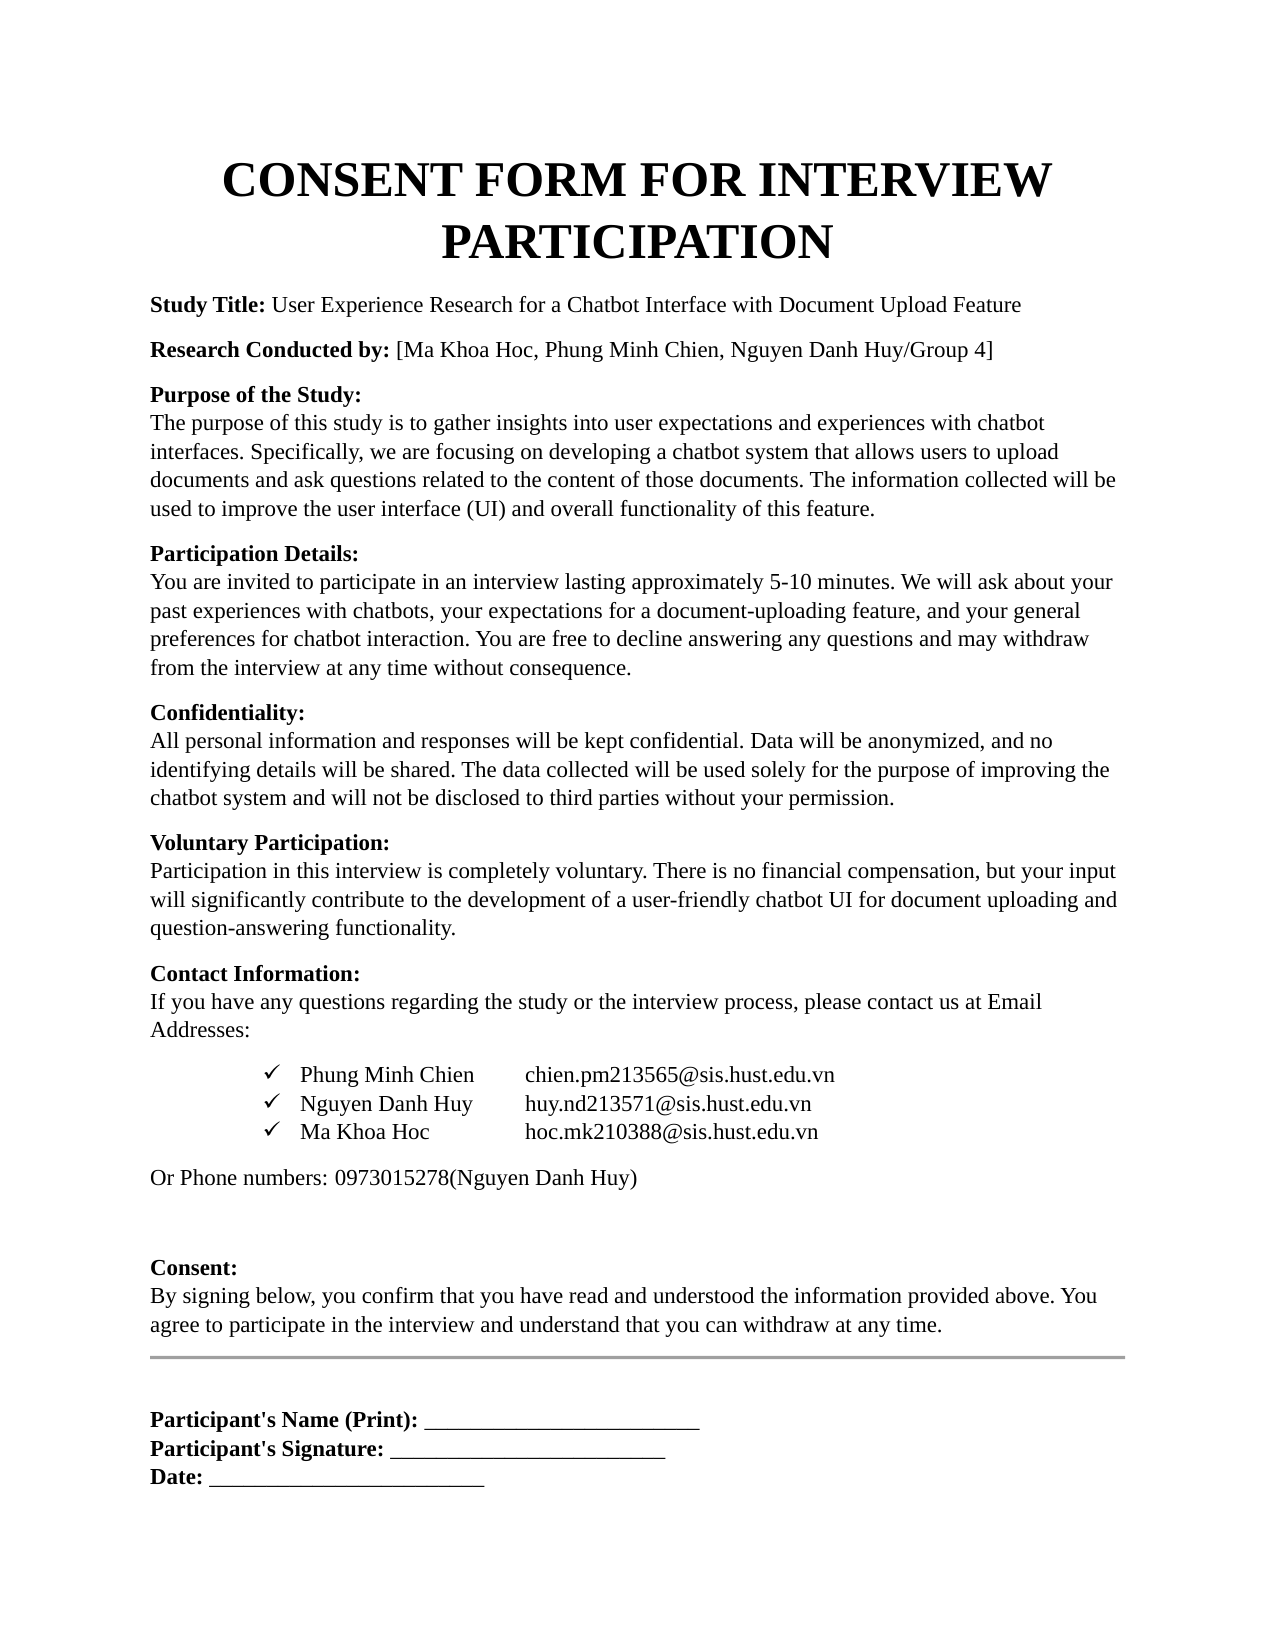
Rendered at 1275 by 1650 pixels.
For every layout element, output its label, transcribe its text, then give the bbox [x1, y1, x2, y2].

list Ma Khoa Hoc hoc.mk210388@sis.hust.edu.vn [262, 1118, 1125, 1145]
list Nguyen Danh Huy huy.nd213571@sis.hust.edu.vn [262, 1090, 1125, 1116]
text Consent: By signing below, you confirm that you have read and understood the information provided above. You agree to participate in the interview and understand that you can withdraw at any time. [150, 1254, 1125, 1337]
text CONSENT FORM FOR INTERVIEW PARTICIPATION [150, 150, 1125, 269]
text Research Conducted by: [Ma Khoa Hoc, Phung Minh Chien, Nguyen Danh Huy/Group 4] [150, 336, 1125, 362]
text Voluntary Participation: Participation in this interview is completely voluntary. There is no financial compensation, but your input will significantly contribute to the development of a user-friendly chatbot UI for document uploading and question-answering functionality. [150, 829, 1125, 941]
text Participant's Name (Print): ________________________ Participant's Signature: ________________________ Date: ________________________ [150, 1406, 1125, 1489]
text Or Phone numbers: 0973015278(Nguyen Danh Huy) [150, 1163, 1125, 1190]
text Study Title: User Experience Research for a Chatbot Interface with Document Upload Feature [150, 291, 1125, 317]
text Contact Information: If you have any questions regarding the study or the interview process, please contact us at Email Addresses: [150, 959, 1125, 1043]
text Confidentiality: All personal information and responses will be kept confidential. Data will be anonymized, and no identifying details will be shared. The data collected will be used solely for the purpose of improving the chatbot system and will not be disclosed to third parties without your permission. [150, 699, 1125, 810]
list Phung Minh Chien chien.pm213565@sis.hust.edu.vn [262, 1062, 1125, 1088]
text Participation Details: You are invited to participate in an interview lasting approximately 5-10 minutes. We will ask about your past experiences with chatbots, your expectations for a document-uploading feature, and your general preferences for chatbot interaction. You are free to decline answering any questions and may withdraw from the interview at any time without consequence. [150, 540, 1125, 680]
text Purpose of the Study: The purpose of this study is to gather insights into user expectations and experiences with chatbot interfaces. Specifically, we are focusing on developing a chatbot system that allows users to upload documents and ask questions related to the content of those documents. The information collected will be used to improve the user interface (UI) and overall functionality of this feature. [150, 381, 1125, 521]
